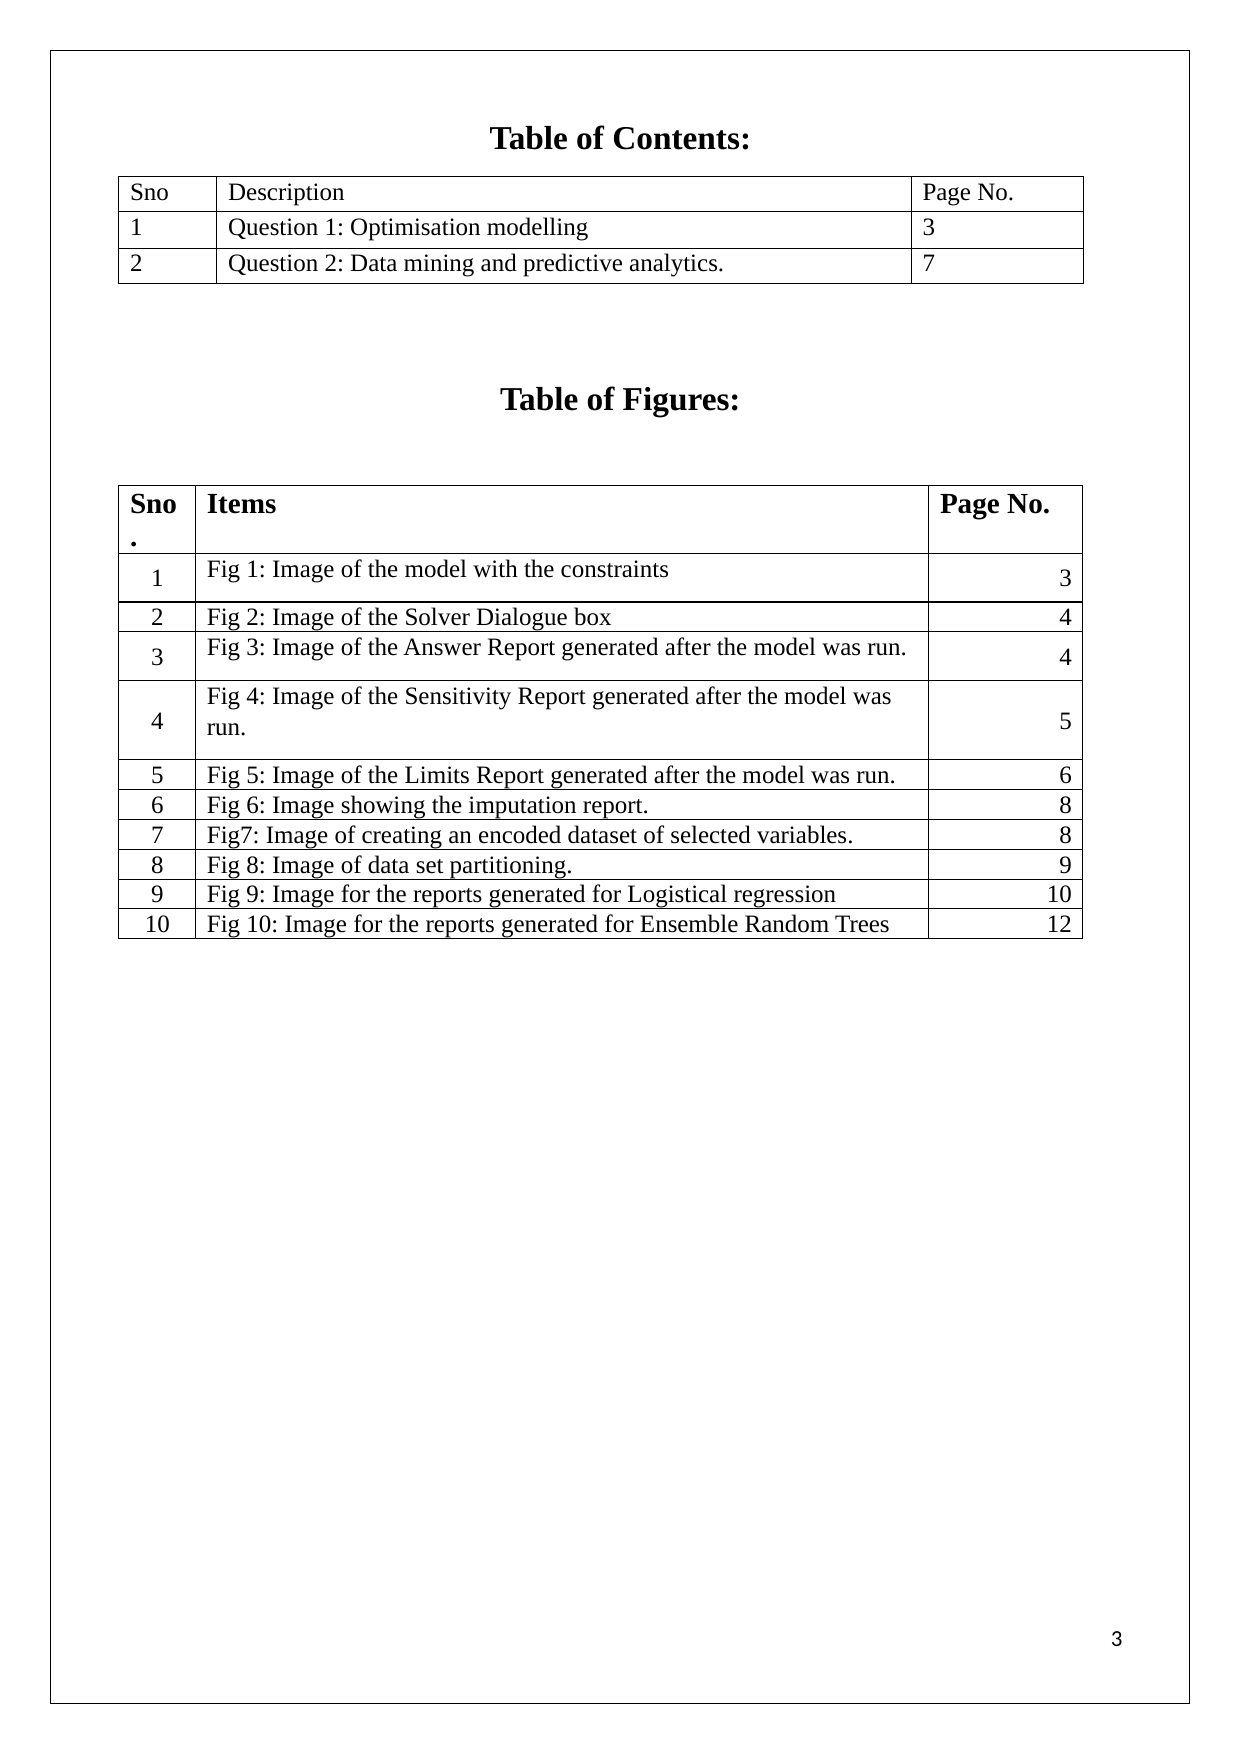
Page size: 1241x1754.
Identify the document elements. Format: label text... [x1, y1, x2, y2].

table_cell 3 [929, 554, 1082, 601]
table_cell Fig 3: Image of the Answer Report generated after the model was run. [196, 632, 928, 680]
table_cell Fig7: Image of creating an encoded dataset of selected variables. [196, 820, 928, 849]
table_cell Question 1: Optimisation modelling [217, 212, 911, 247]
table_cell 8 [929, 790, 1082, 819]
table_cell 5 [119, 760, 195, 789]
table_cell 9 [119, 880, 195, 908]
table_cell 6 [119, 790, 195, 819]
table_cell Fig 10: Image for the reports generated for Ensemble Random Trees [196, 909, 928, 938]
table_cell 8 [929, 820, 1082, 849]
table_header Sno. [119, 486, 195, 553]
table_cell 1 [119, 212, 216, 247]
table_cell 5 [929, 681, 1082, 759]
table_cell Fig 2: Image of the Solver Dialogue box [196, 603, 928, 631]
table_cell Fig 9: Image for the reports generated for Logistical regression [196, 880, 928, 908]
table_header Items [196, 486, 928, 553]
table_cell Fig 4: Image of the Sensitivity Report generated after the model was run. [196, 681, 928, 759]
table_cell 6 [929, 760, 1082, 789]
table_cell 7 [912, 249, 1083, 283]
table_cell 1 [119, 554, 195, 601]
table_header Description [217, 177, 911, 211]
table_header Page No. [929, 486, 1082, 553]
table_cell 8 [119, 850, 195, 878]
table_cell Fig 6: Image showing the imputation report. [196, 790, 928, 819]
table_cell Question 2: Data mining and predictive analytics. [217, 249, 911, 283]
text Table of Figures: [118, 379, 1122, 417]
table_cell 10 [929, 880, 1082, 908]
table_cell 4 [929, 632, 1082, 680]
table_cell 2 [119, 603, 195, 631]
table_cell 2 [119, 249, 216, 283]
table_cell 4 [929, 603, 1082, 631]
table_cell 9 [929, 850, 1082, 878]
table_cell 12 [929, 909, 1082, 938]
table_cell 7 [119, 820, 195, 849]
table_cell Fig 5: Image of the Limits Report generated after the model was run. [196, 760, 928, 789]
table_cell 3 [912, 212, 1083, 247]
table_header Page No. [912, 177, 1083, 211]
table_cell 10 [119, 909, 195, 938]
table_header Sno [119, 177, 216, 211]
table_cell 4 [119, 681, 195, 759]
table_cell Fig 8: Image of data set partitioning. [196, 850, 928, 878]
text Table of Contents: [118, 118, 1122, 156]
table_cell 3 [119, 632, 195, 680]
table_cell Fig 1: Image of the model with the constraints [196, 554, 928, 601]
